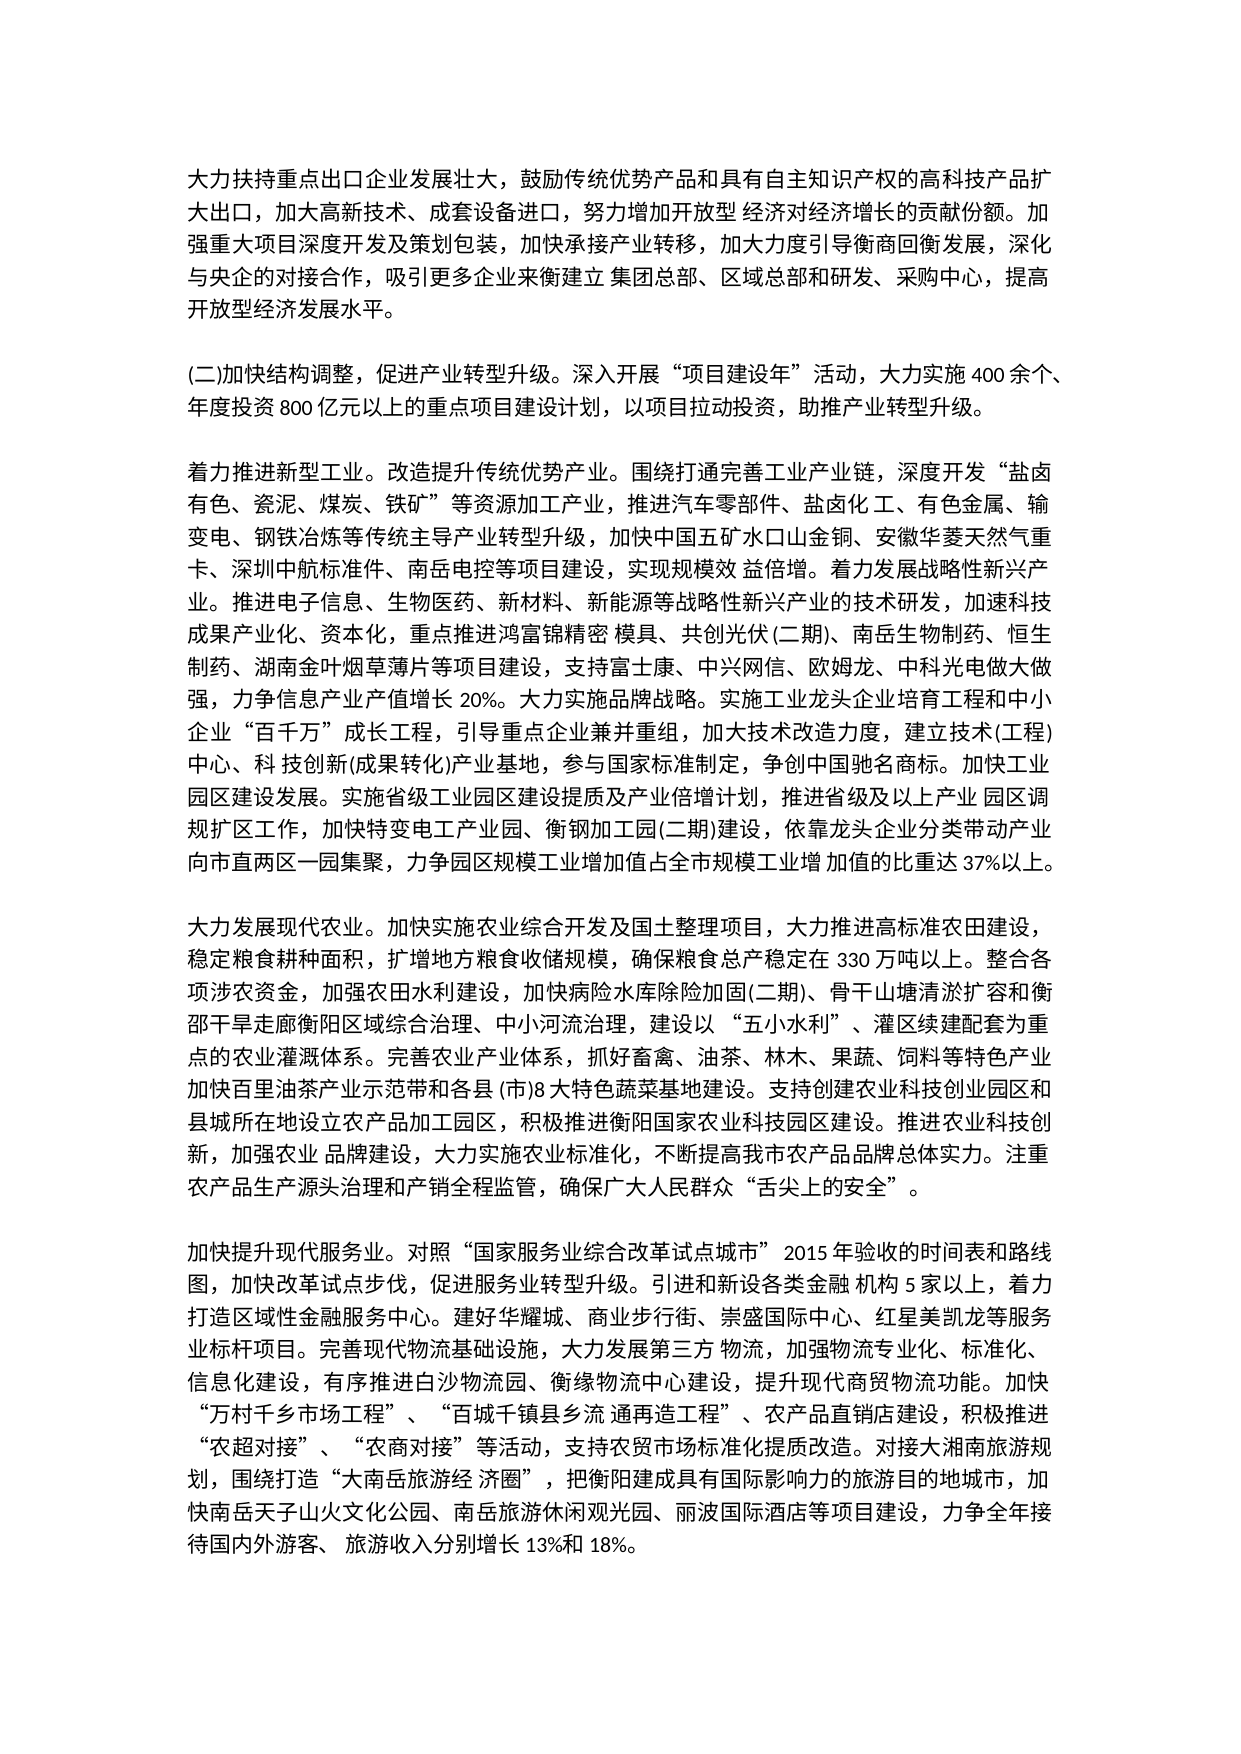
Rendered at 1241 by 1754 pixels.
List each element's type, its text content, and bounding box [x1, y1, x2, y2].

text 大力发展现代农业。加快实施农业综合开发及国土整理项目，大力推进高标准农田建设，稳定粮食耕种面积，扩增地方粮食收储规模，确保粮食总产稳定在330 万吨以上。整合各项涉农资金，加强农田水利建设，加快病险水库除险加固(二期)、骨干山塘清淤扩容和衡邵干旱走廊衡阳区域综合治理、中小河流治理，建设以 “五小水利”、灌区续建配套为重点的农业灌溉体系。完善农业产业体系，抓好畜禽、油茶、林木、果蔬、饲料等特色产业，加快百里油茶产业示范带和各县 (市)8大特色蔬菜基地建设。支持创建农业科技创业园区和县城所在地设立农产品加工园区，积极推进衡阳国家农业科技园区建设。推进农业科技创新，加强农业 品牌建设，大力实施农业标准化，不断提高我市农产品品牌总体实力。注重农产品生产源头治理和产销全程监管，确保广大人民群众“舌尖上的安全”。 [187, 909, 1053, 1202]
text 加快提升现代服务业。对照“国家服务业综合改革试点城市”2015年验收的时间表和路线图，加快改革试点步伐，促进服务业转型升级。引进和新设各类金融 机构5家以上，着力打造区域性金融服务中心。建好华耀城、商业步行街、崇盛国际中心、红星美凯龙等服务业标杆项目。完善现代物流基础设施，大力发展第三方 物流，加强物流专业化、标准化、信息化建设，有序推进白沙物流园、衡缘物流中心建设，提升现代商贸物流功能。加快“万村千乡市场工程”、“百城千镇县乡流 通再造工程”、农产品直销店建设，积极推进“农超对接”、“农商对接”等活动，支持农贸市场标准化提质改造。对接大湘南旅游规划，围绕打造“大南岳旅游经 济圈”，把衡阳建成具有国际影响力的旅游目的地城市，加快南岳天子山火文化公园、南岳旅游休闲观光园、丽波国际酒店等项目建设，力争全年接待国内外游客、 旅游收入分别增长13%和18%。 [187, 1234, 1053, 1559]
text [187, 162, 1053, 324]
text (二)加快结构调整，促进产业转型升级。深入开展“项目建设年”活动，大力实施400余个、年度投资800亿元以上的重点项目建设计划，以项目拉动投资，助推产业转型升级。 [187, 357, 1053, 422]
text 着力推进新型工业。改造提升传统优势产业。围绕打通完善工业产业链，深度开发“盐卤、有色、瓷泥、煤炭、铁矿”等资源加工产业，推进汽车零部件、盐卤化 工、有色金属、输变电、钢铁冶炼等传统主导产业转型升级，加快中国五矿水口山金铜、安徽华菱天然气重卡、深圳中航标准件、南岳电控等项目建设，实现规模效 益倍增。着力发展战略性新兴产业。推进电子信息、生物医药、新材料、新能源等战略性新兴产业的技术研发，加速科技成果产业化、资本化，重点推进鸿富锦精密 模具、共创光伏(二期)、南岳生物制药、恒生制药、湖南金叶烟草薄片等项目建设，支持富士康、中兴网信、欧姆龙、中科光电做大做强，力争信息产业产值增长 20%。大力实施品牌战略。实施工业龙头企业培育工程和中小企业“百千万”成长工程，引导重点企业兼并重组，加大技术改造力度，建立技术(工程)中心、科 技创新(成果转化)产业基地，参与国家标准制定，争创中国驰名商标。加快工业园区建设发展。实施省级工业园区建设提质及产业倍增计划，推进省级及以上产业 园区调规扩区工作，加快特变电工产业园、衡钢加工园(二期)建设，依靠龙头企业分类带动产业向市直两区一园集聚，力争园区规模工业增加值占全市规模工业增 加值的比重达37%以上。 [187, 454, 1053, 877]
